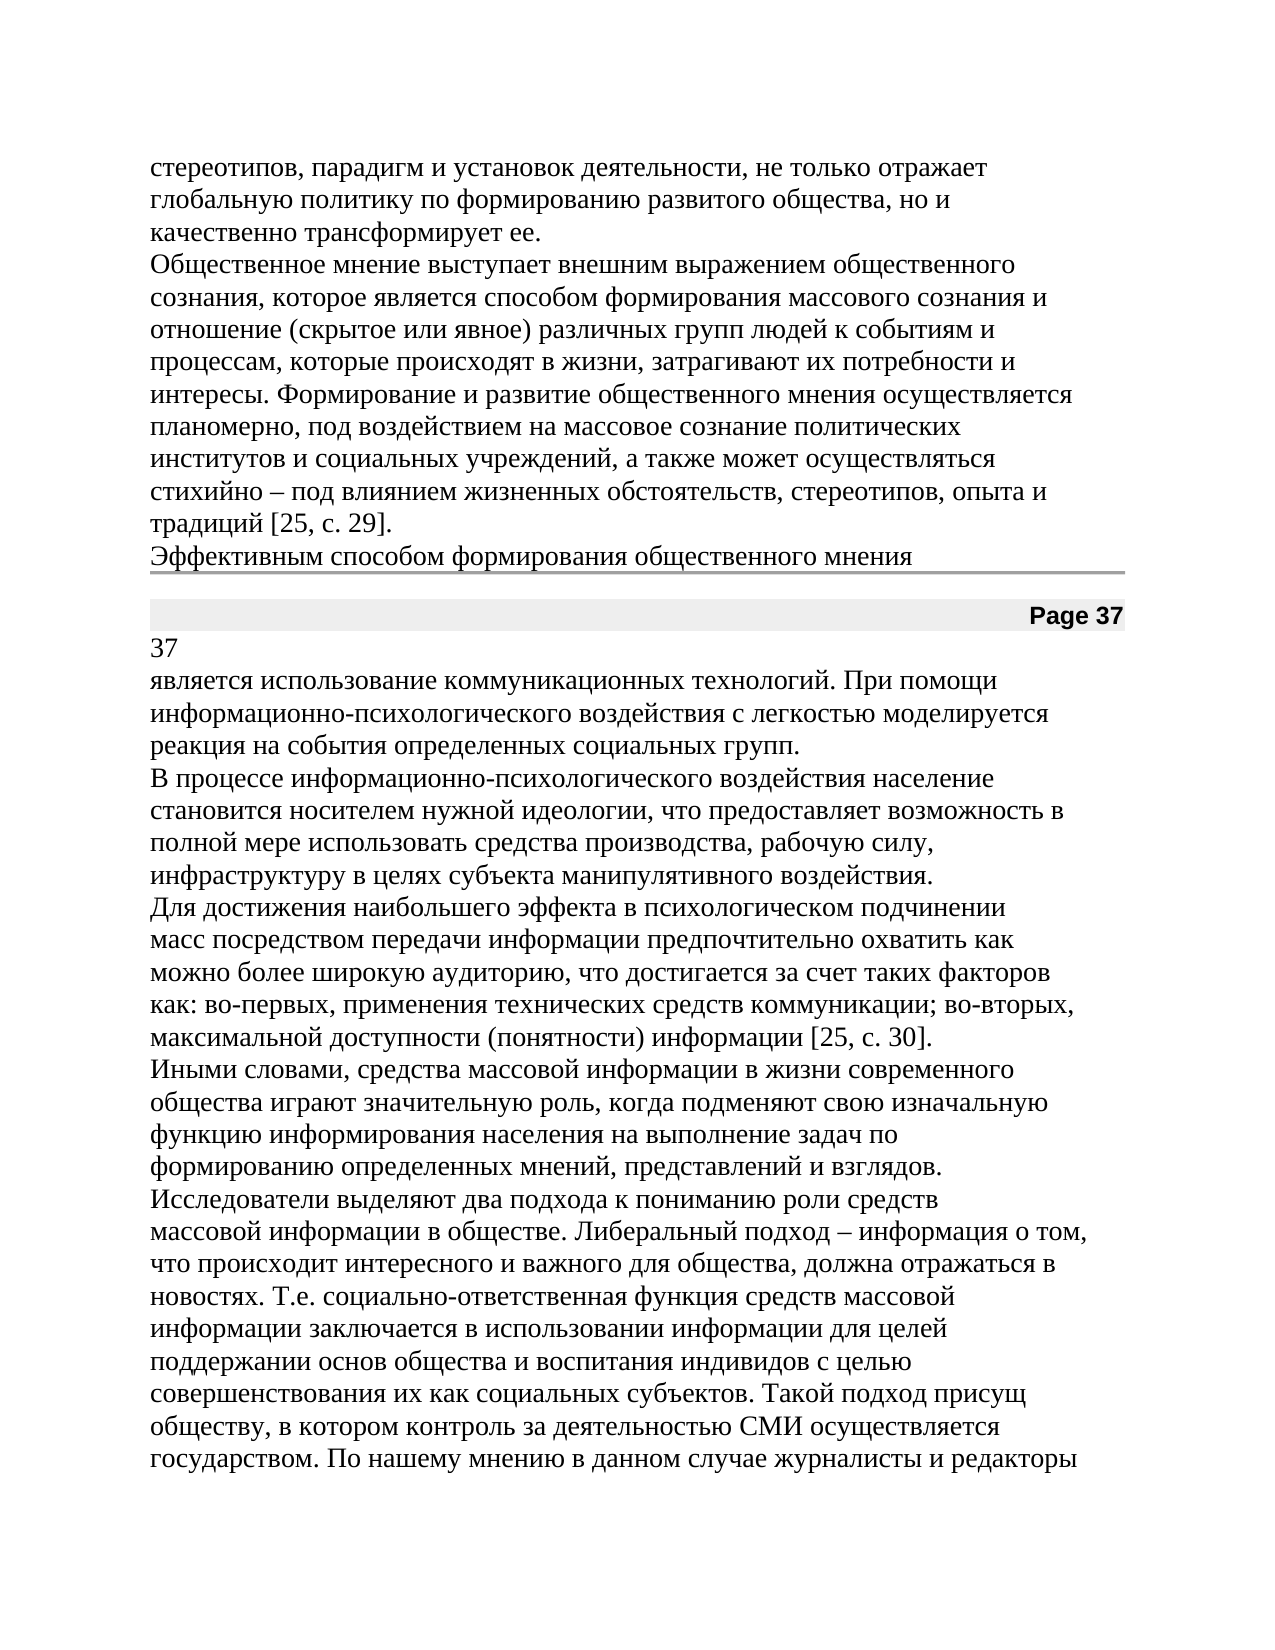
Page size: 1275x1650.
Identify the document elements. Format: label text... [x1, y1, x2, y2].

text Иными словами, средства массовой информации в жизни современного [150, 1052, 1125, 1084]
text сознания, которое является способом формирования массового сознания и [150, 279, 1125, 312]
text информационно-психологического воздействия с легкостью моделируется [150, 696, 1125, 728]
text как: во-первых, применения технических средств коммуникации; во-вторых, [150, 987, 1125, 1020]
text глобальную политику по формированию развитого общества, но и [150, 182, 1125, 215]
text Исследователи выделяют два подхода к пониманию роли средств [150, 1182, 1125, 1214]
text отношение (скрытое или явное) различных групп людей к событиям и [150, 312, 1125, 344]
text стереотипов, парадигм и установок деятельности, не только отражает [150, 150, 1125, 182]
text новостях. Т.е. социально-ответственная функция средств массовой [150, 1279, 1125, 1311]
text Эффективным способом формирования общественного мнения [150, 539, 1125, 571]
text традиций [25, с. 29]. [150, 506, 1125, 539]
text массовой информации в обществе. Либеральный подход – информация о том, [150, 1214, 1125, 1247]
text функцию информирования населения на выполнение задач по [150, 1117, 1125, 1149]
text обществу, в котором контроль за деятельностью СМИ осуществляется [150, 1408, 1125, 1441]
text Общественное мнение выступает внешним выражением общественного [150, 247, 1125, 279]
text инфраструктуру в целях субъекта манипулятивного воздействия. [150, 858, 1125, 890]
text поддержании основ общества и воспитания индивидов с целью [150, 1344, 1125, 1376]
text масс посредством передачи информации предпочтительно охватить как [150, 923, 1125, 955]
text максимальной доступности (понятности) информации [25, с. 30]. [150, 1020, 1125, 1052]
text планомерно, под воздействием на массовое сознание политических [150, 409, 1125, 442]
text формированию определенных мнений, представлений и взглядов. [150, 1149, 1125, 1182]
text стихийно – под влиянием жизненных обстоятельств, стереотипов, опыта и [150, 474, 1125, 506]
text процессам, которые происходят в жизни, затрагивают их потребности и [150, 344, 1125, 377]
table_header Page 37 [150, 599, 1125, 631]
text реакция на события определенных социальных групп. [150, 728, 1125, 761]
text является использование коммуникационных технологий. При помощи [150, 663, 1125, 696]
text что происходит интересного и важного для общества, должна отражаться в [150, 1247, 1125, 1279]
text общества играют значительную роль, когда подменяют свою изначальную [150, 1084, 1125, 1117]
text государством. По нашему мнению в данном случае журналисты и редакторы [150, 1441, 1125, 1473]
text 37 [150, 631, 1125, 663]
text В процессе информационно-психологического воздействия население [150, 761, 1125, 793]
text можно более широкую аудиторию, что достигается за счет таких факторов [150, 955, 1125, 987]
text Для достижения наибольшего эффекта в психологическом подчинении [150, 890, 1125, 923]
text качественно трансформирует ее. [150, 215, 1125, 247]
text институтов и социальных учреждений, а также может осуществляться [150, 442, 1125, 474]
text полной мере использовать средства производства, рабочую силу, [150, 825, 1125, 858]
text становится носителем нужной идеологии, что предоставляет возможность в [150, 793, 1125, 825]
text интересы. Формирование и развитие общественного мнения осуществляется [150, 377, 1125, 409]
text информации заключается в использовании информации для целей [150, 1311, 1125, 1344]
text совершенствования их как социальных субъектов. Такой подход присущ [150, 1376, 1125, 1408]
